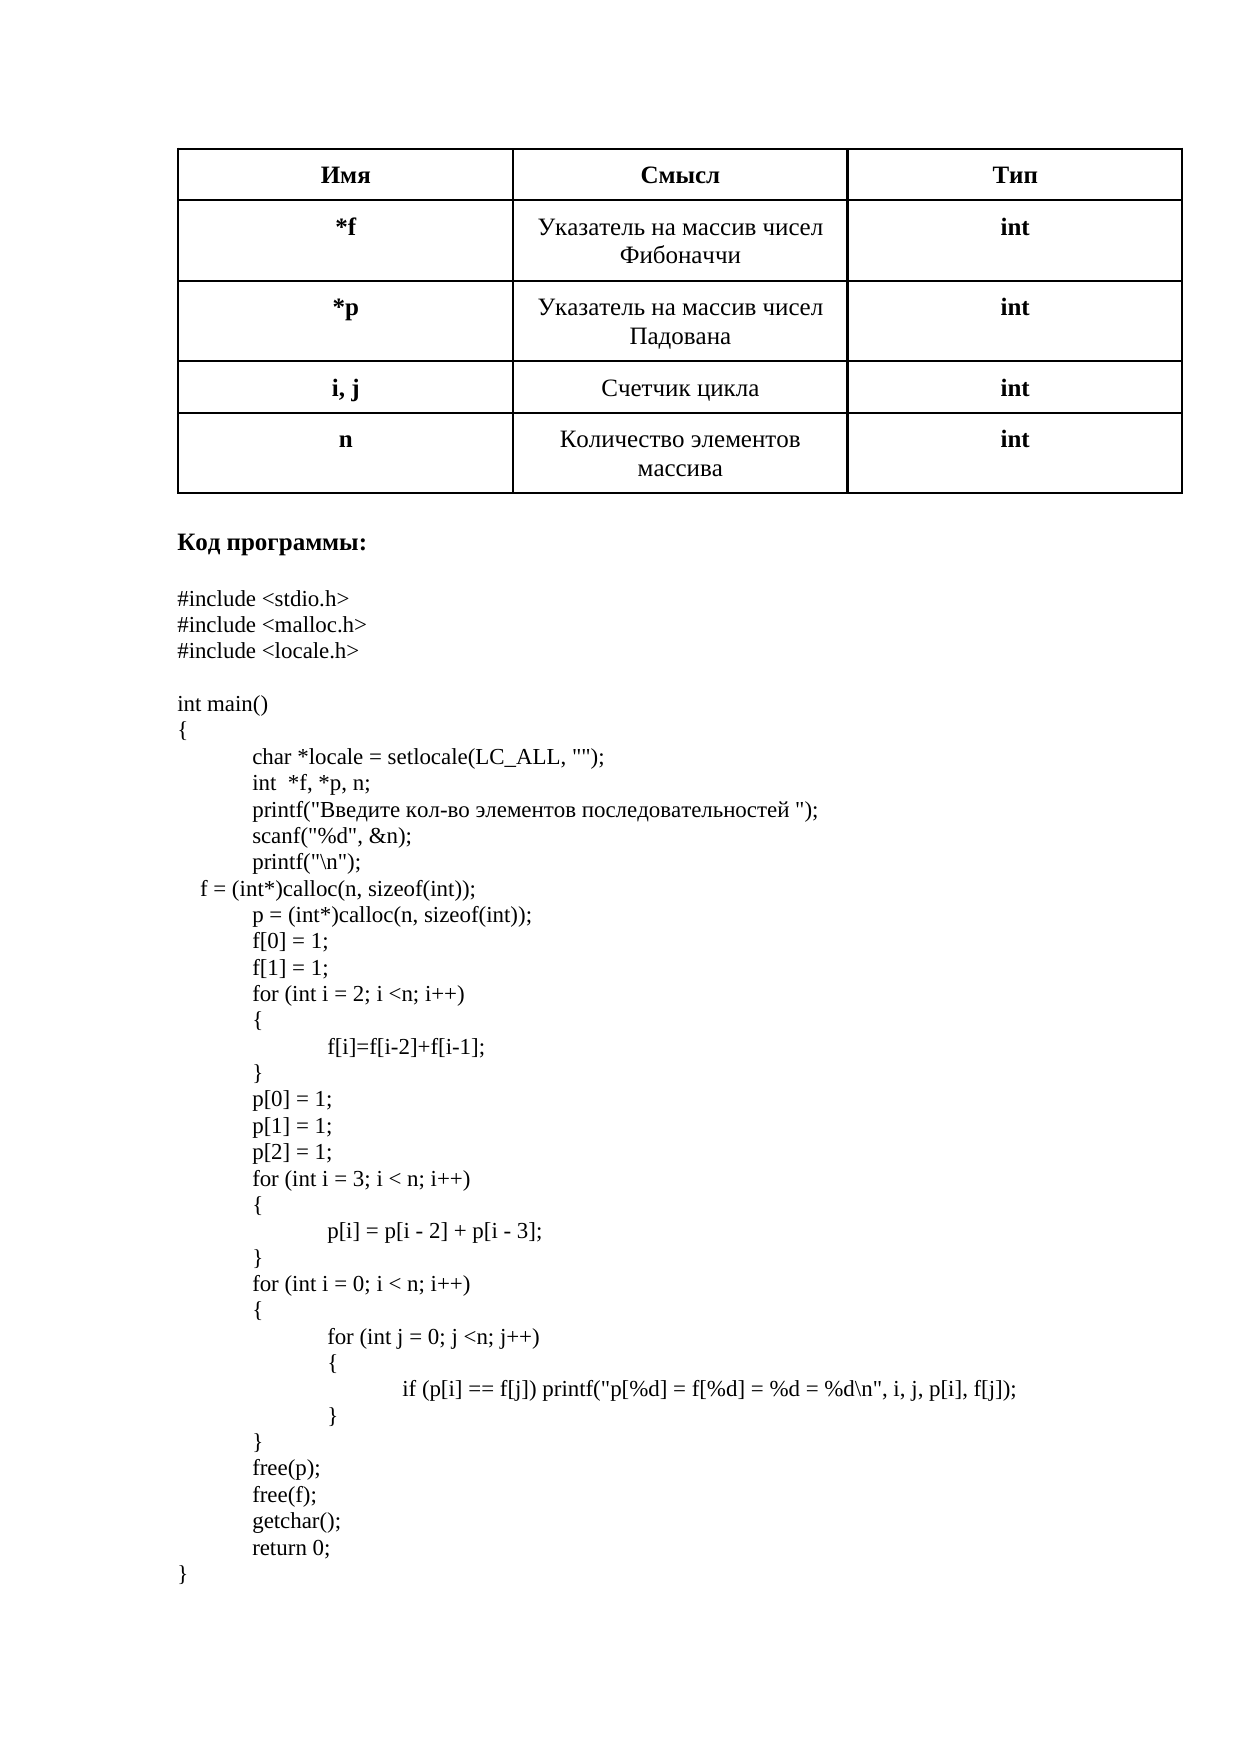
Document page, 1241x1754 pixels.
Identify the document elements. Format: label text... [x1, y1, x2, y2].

table_cell i, j [179, 362, 512, 412]
text { [177, 717, 1181, 743]
text f[1] = 1; [177, 954, 1181, 980]
table_cell Количество элементов массива [514, 414, 846, 492]
table_cell int [849, 282, 1181, 360]
text } [177, 1402, 1181, 1428]
text int main() [177, 690, 1181, 717]
table_cell Указатель на массив чисел Падована [514, 282, 846, 360]
table_header Смысл [514, 150, 846, 199]
text } [177, 1059, 1181, 1086]
table_cell *p [179, 282, 512, 360]
text { [177, 1191, 1181, 1217]
table_header Тип [849, 150, 1181, 199]
text } [177, 1244, 1181, 1270]
text for (int j = 0; j <n; j++) [177, 1323, 1181, 1349]
text #include <stdio.h> [177, 585, 1181, 611]
text Код программы: [177, 527, 1181, 556]
text char *locale = setlocale(LC_ALL, ""); [177, 743, 1181, 769]
text { [177, 1349, 1181, 1375]
text p[1] = 1; [177, 1112, 1181, 1138]
table_header Имя [179, 150, 512, 199]
text f[0] = 1; [177, 927, 1181, 954]
text { [177, 1006, 1181, 1033]
text printf("Введите кол-во элементов последовательностей "); [177, 796, 1181, 822]
table_cell int [849, 414, 1181, 492]
text p[0] = 1; [177, 1086, 1181, 1112]
table_cell *f [179, 201, 512, 280]
text scanf("%d", &n); [177, 822, 1181, 848]
table_cell int [849, 201, 1181, 280]
text p = (int*)calloc(n, sizeof(int)); [177, 901, 1181, 927]
text for (int i = 0; i < n; i++) [177, 1270, 1181, 1296]
text { [177, 1296, 1181, 1323]
table_cell int [849, 362, 1181, 412]
text free(p); [177, 1454, 1181, 1481]
text #include <locale.h> [177, 637, 1181, 664]
text p[i] = p[i - 2] + p[i - 3]; [177, 1217, 1181, 1244]
text return 0; [177, 1533, 1181, 1560]
text free(f); [177, 1481, 1181, 1507]
text printf("\n"); [177, 848, 1181, 875]
text if (p[i] == f[j]) printf("p[%d] = f[%d] = %d = %d\n", i, j, p[i], f[j]); [177, 1375, 1181, 1402]
table_cell Указатель на массив чисел Фибоначчи [514, 201, 846, 280]
text getchar(); [177, 1507, 1181, 1533]
text #include <malloc.h> [177, 611, 1181, 637]
text for (int i = 3; i < n; i++) [177, 1164, 1181, 1191]
text } [177, 1428, 1181, 1454]
text } [177, 1560, 1181, 1586]
text int *f, *p, n; [177, 769, 1181, 796]
text for (int i = 2; i <n; i++) [177, 980, 1181, 1006]
table_cell n [179, 414, 512, 492]
text f[i]=f[i-2]+f[i-1]; [177, 1033, 1181, 1059]
table_cell Счетчик цикла [514, 362, 846, 412]
text p[2] = 1; [177, 1138, 1181, 1164]
text f = (int*)calloc(n, sizeof(int)); [177, 875, 1181, 901]
